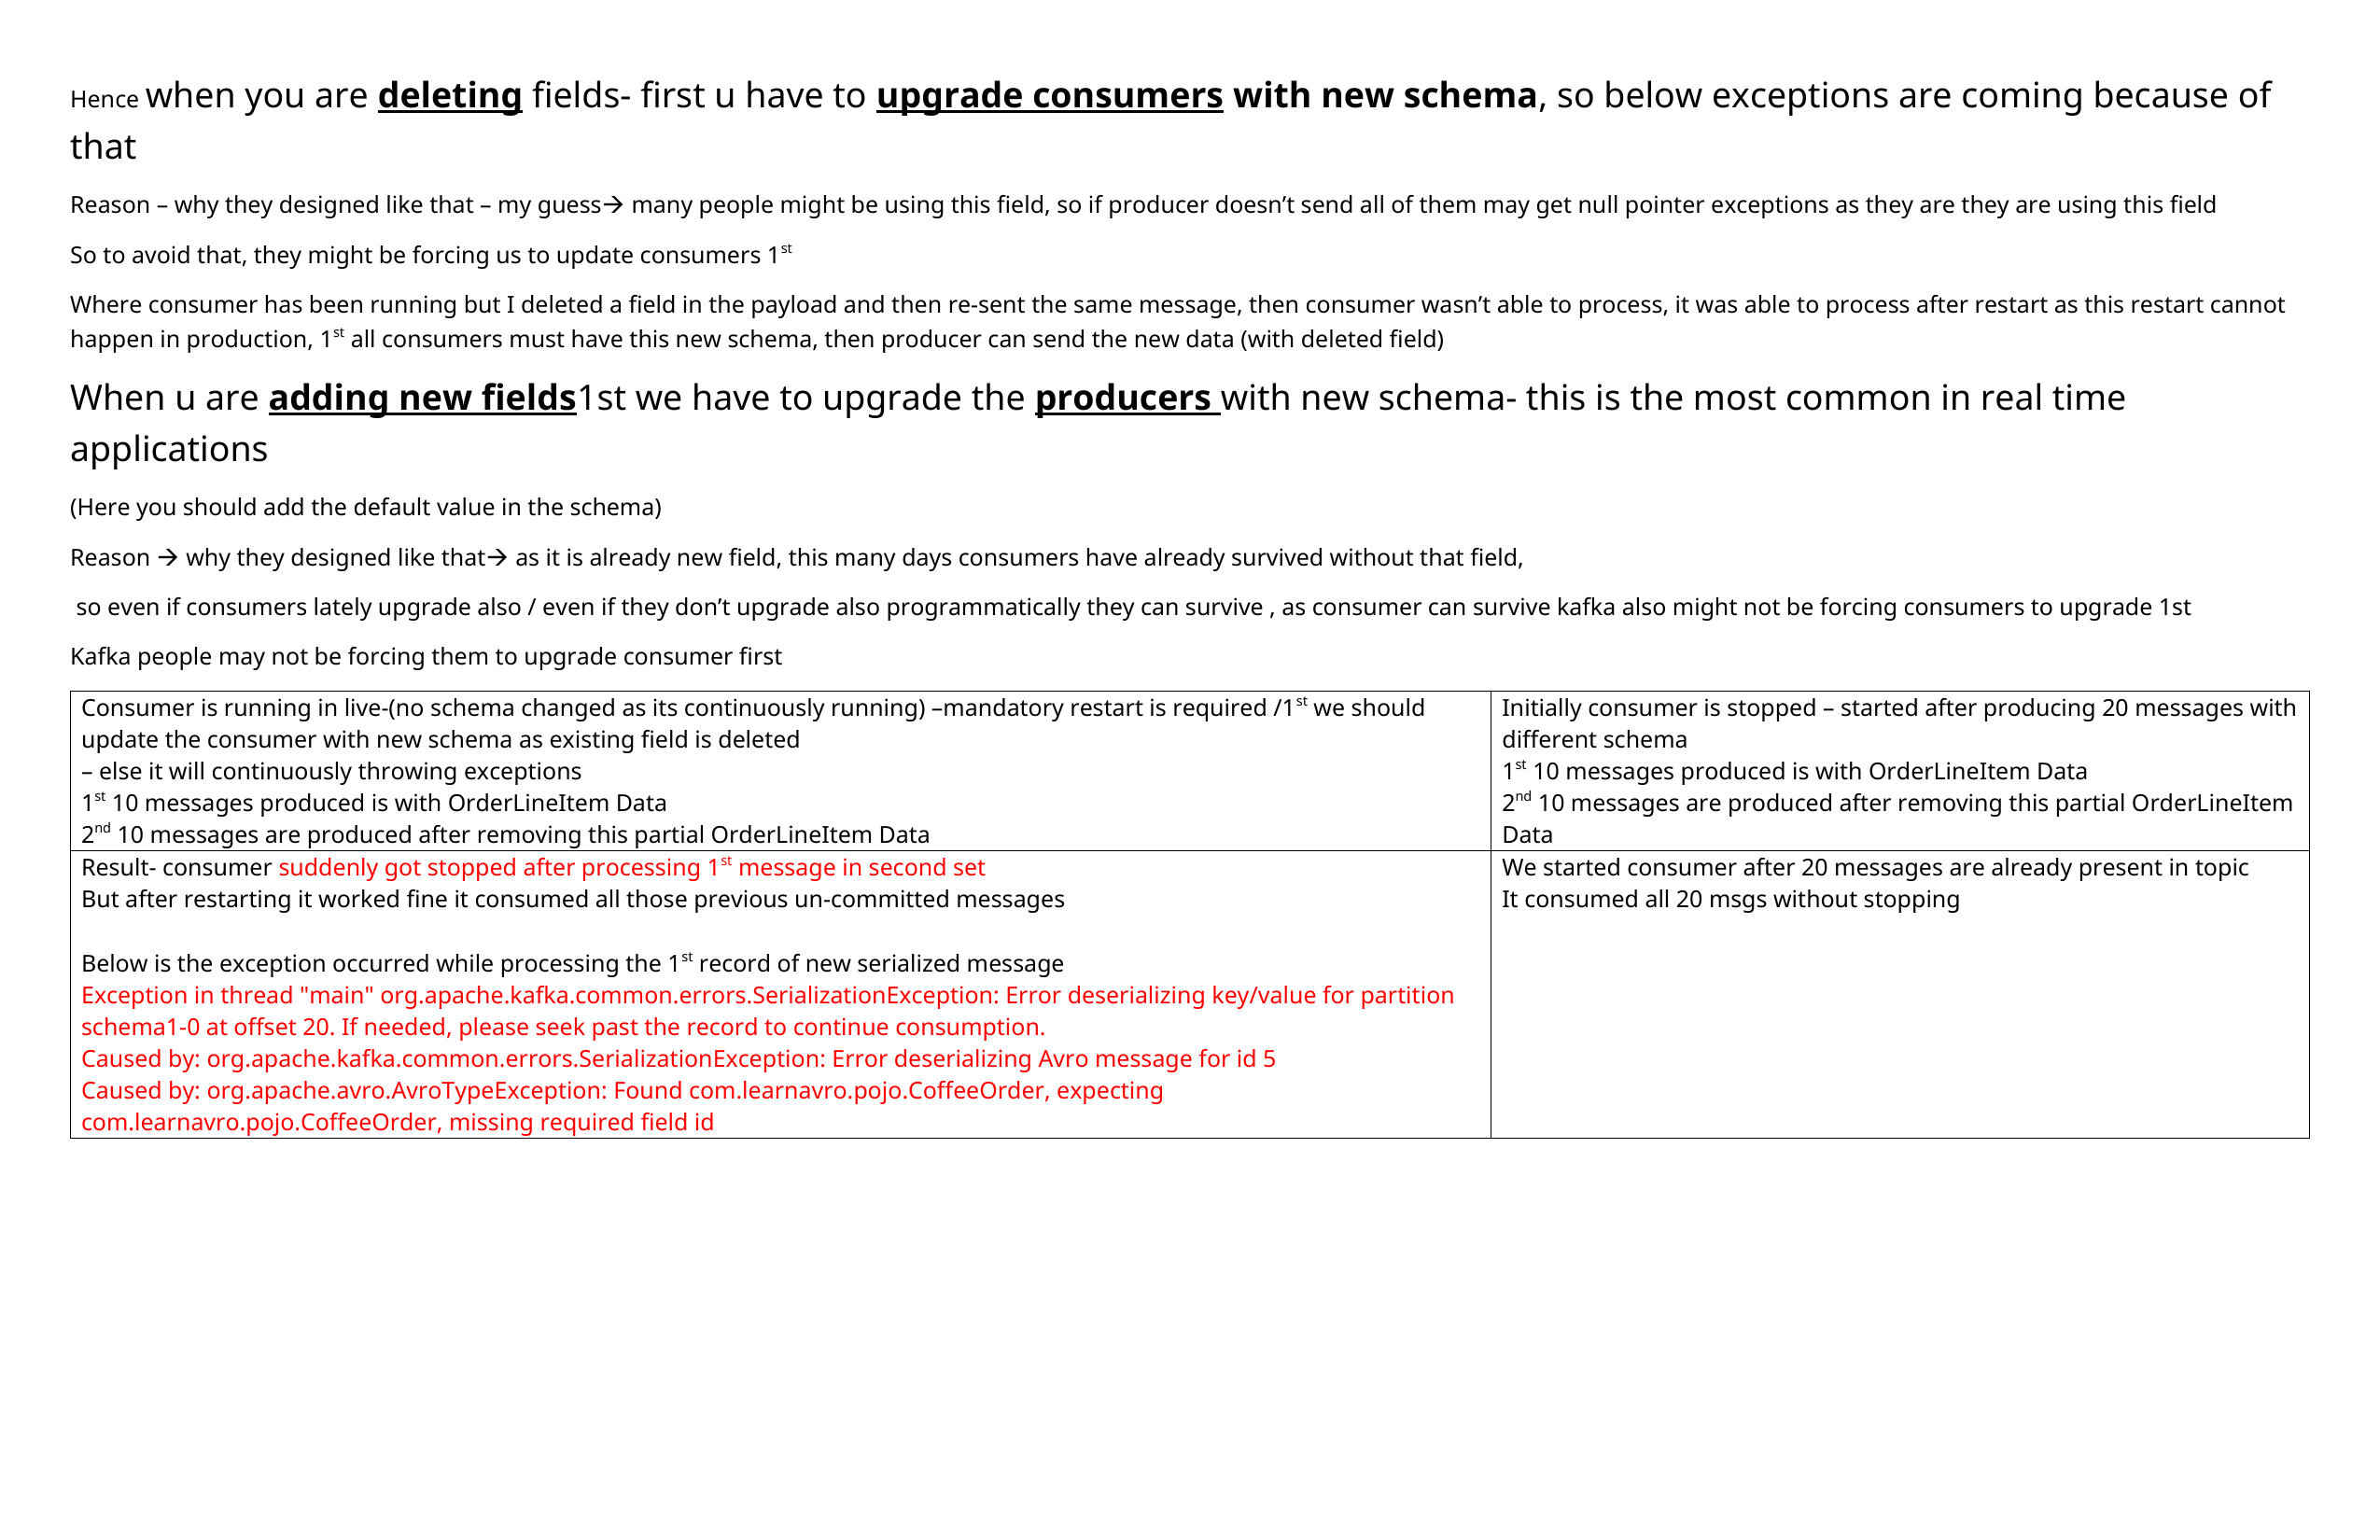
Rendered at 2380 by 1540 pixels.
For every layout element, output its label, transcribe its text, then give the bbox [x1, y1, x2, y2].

table_cell We started consumer after 20 messages are already present in topic It consumed all 20 msgs without stopping [1491, 851, 2309, 1137]
table_header Consumer is running in live-(no schema changed as its continuously running) –mandatory restart is required /1st we should update the consumer with new schema as existing field is deleted – else it will continuously throwing exceptions 1st 10 messages produced is with OrderLineItem Data 2nd 10 messages are produced after removing this partial OrderLineItem Data [71, 692, 1491, 850]
text So to avoid that, they might be forcing us to update consumers 1st [70, 238, 2310, 270]
text Reason – why they designed like that – my guess many people might be using this field, so if producer doesn’t send all of them may get null pointer exceptions as they are they are using this field [70, 189, 2310, 220]
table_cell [71, 851, 1491, 1137]
text so even if consumers lately upgrade also / even if they don’t upgrade also programmatically they can survive , as consumer can survive kafka also might not be forcing consumers to upgrade 1st [70, 591, 2310, 623]
text Where consumer has been running but I deleted a field in the payload and then re-sent the same message, then consumer wasn’t able to process, it was able to process after restart as this restart cannot happen in production, 1st all consumers must have this new schema, then producer can send the new data (with deleted field) [70, 288, 2310, 354]
table_header Initially consumer is stopped – started after producing 20 messages with different schema 1st 10 messages produced is with OrderLineItem Data 2nd 10 messages are produced after removing this partial OrderLineItem Data [1491, 692, 2309, 850]
text When u are adding new fields1st we have to upgrade the producers with new schema- this is the most common in real time applications [70, 372, 2310, 471]
text Kafka people may not be forcing them to upgrade consumer first [70, 640, 2310, 672]
text Hence when you are deleting fields- first u have to upgrade consumers with new schema, so below exceptions are coming because of that [70, 70, 2310, 169]
text (Here you should add the default value in the schema) [70, 491, 2310, 523]
text Reason why they designed like that as it is already new field, this many days consumers have already survived without that field, [70, 540, 2310, 572]
